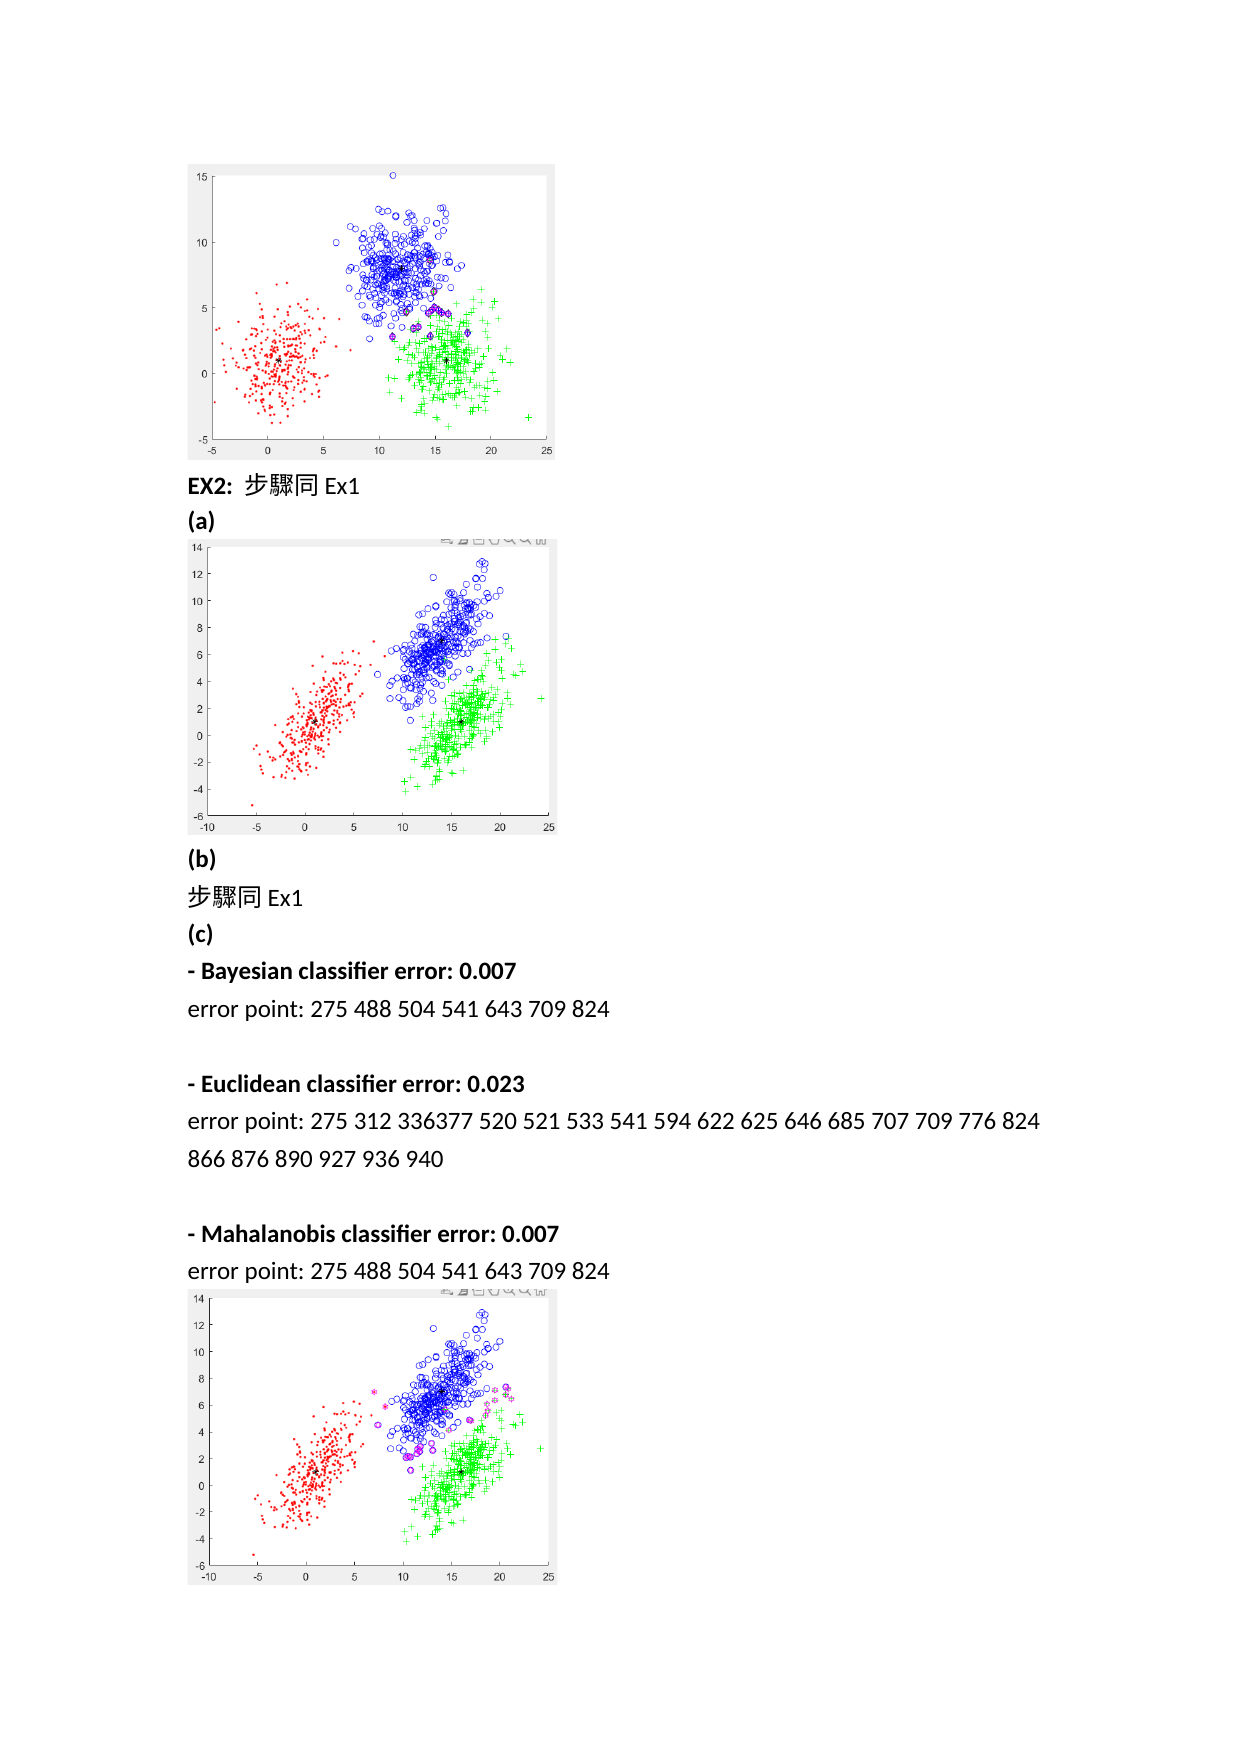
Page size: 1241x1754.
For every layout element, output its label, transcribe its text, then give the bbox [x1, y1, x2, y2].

text EX2: 步驟同Ex1 [187, 464, 1053, 502]
text 步驟同Ex1 [187, 877, 1053, 914]
picture [187, 1289, 558, 1585]
text error point: 275 312 336377 520 521 533 541 594 622 625 646 685 707 709 776 824 866 876 890 927 936 940 [187, 1102, 1053, 1177]
picture [187, 539, 558, 835]
picture [187, 164, 555, 460]
text (b) [187, 839, 1053, 877]
text - Bayesian classifier error: 0.007 [187, 952, 1053, 989]
text (c) [187, 914, 1053, 952]
text error point: 275 488 504 541 643 709 824 [187, 989, 1053, 1027]
text - Euclidean classifier error: 0.023 [187, 1064, 1053, 1102]
text error point: 275 488 504 541 643 709 824 [187, 1252, 1053, 1289]
text - Mahalanobis classifier error: 0.007 [187, 1214, 1053, 1252]
text (a) [187, 502, 1053, 539]
